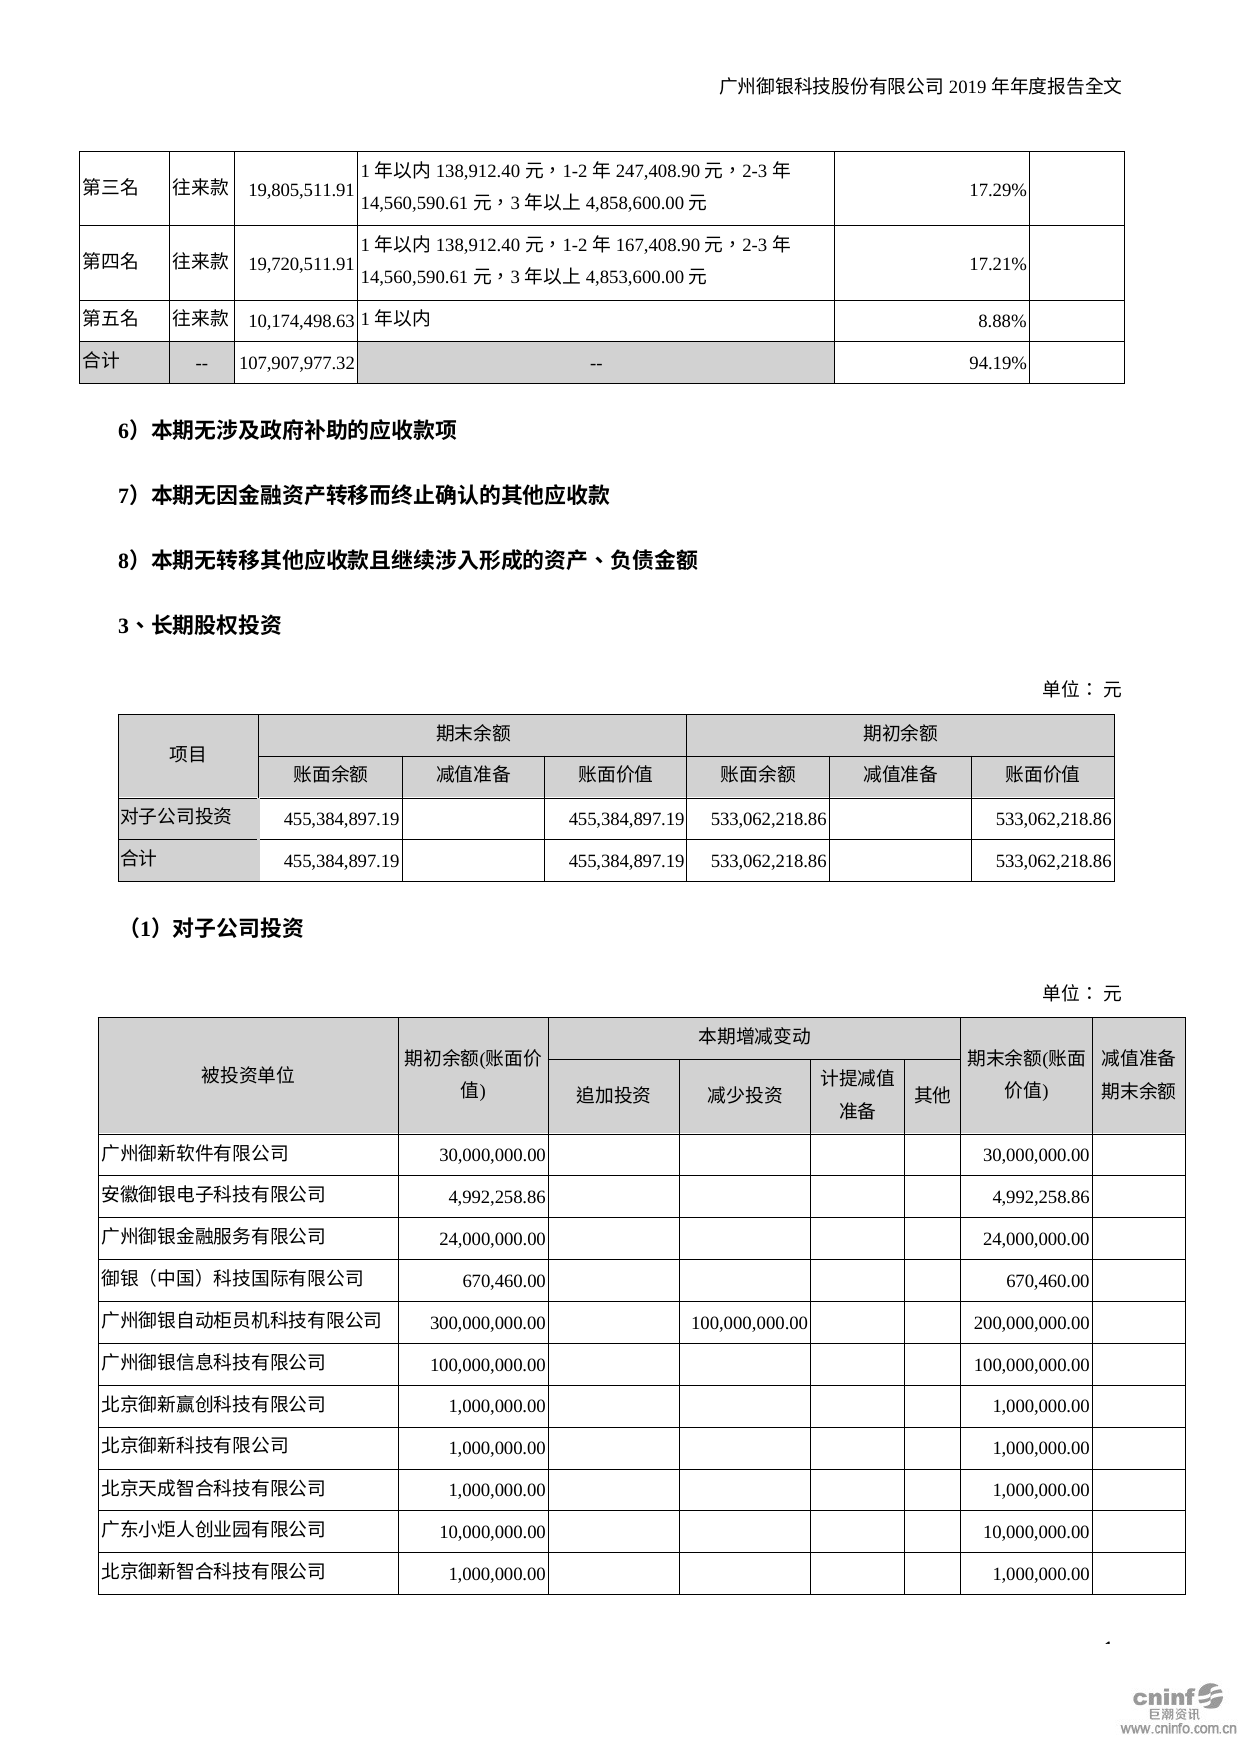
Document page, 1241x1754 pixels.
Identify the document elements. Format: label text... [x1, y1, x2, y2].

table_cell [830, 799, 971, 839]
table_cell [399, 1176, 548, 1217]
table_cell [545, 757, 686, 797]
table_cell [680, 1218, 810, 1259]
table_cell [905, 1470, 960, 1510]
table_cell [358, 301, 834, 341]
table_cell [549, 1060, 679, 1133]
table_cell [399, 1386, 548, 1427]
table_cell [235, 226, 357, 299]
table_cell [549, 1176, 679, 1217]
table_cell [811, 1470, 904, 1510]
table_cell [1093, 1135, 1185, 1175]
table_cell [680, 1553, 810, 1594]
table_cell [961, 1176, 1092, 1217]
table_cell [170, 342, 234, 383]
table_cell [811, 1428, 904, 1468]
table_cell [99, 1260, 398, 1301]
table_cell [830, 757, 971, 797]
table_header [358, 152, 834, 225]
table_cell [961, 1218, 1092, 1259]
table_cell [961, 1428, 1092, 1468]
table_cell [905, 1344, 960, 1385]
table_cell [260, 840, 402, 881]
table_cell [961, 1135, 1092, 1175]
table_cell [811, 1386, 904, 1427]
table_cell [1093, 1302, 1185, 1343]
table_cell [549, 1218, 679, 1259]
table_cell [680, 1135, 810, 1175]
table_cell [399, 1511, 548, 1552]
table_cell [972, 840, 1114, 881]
subtitle 6）本期无涉及政府补助的应收款项 [118, 415, 679, 445]
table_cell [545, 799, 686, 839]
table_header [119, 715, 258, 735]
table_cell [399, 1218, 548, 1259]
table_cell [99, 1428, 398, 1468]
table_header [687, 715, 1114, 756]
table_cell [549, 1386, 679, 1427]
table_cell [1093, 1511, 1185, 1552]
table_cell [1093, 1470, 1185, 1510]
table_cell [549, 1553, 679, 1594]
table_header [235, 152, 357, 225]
subtitle 8）本期无转移其他应收款且继续涉入形成的资产、负债金额 [118, 545, 1240, 574]
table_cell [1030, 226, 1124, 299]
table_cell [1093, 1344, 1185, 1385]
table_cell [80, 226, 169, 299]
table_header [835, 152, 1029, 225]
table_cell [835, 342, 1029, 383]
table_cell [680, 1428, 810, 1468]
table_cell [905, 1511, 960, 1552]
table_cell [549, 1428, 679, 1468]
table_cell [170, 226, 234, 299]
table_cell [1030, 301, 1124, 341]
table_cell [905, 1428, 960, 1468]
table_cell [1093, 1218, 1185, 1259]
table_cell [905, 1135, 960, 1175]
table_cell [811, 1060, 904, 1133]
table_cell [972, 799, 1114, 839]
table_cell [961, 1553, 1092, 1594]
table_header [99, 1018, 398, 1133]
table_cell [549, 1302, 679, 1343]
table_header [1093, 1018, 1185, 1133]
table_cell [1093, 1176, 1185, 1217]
subtitle （1）对子公司投资 [118, 913, 679, 943]
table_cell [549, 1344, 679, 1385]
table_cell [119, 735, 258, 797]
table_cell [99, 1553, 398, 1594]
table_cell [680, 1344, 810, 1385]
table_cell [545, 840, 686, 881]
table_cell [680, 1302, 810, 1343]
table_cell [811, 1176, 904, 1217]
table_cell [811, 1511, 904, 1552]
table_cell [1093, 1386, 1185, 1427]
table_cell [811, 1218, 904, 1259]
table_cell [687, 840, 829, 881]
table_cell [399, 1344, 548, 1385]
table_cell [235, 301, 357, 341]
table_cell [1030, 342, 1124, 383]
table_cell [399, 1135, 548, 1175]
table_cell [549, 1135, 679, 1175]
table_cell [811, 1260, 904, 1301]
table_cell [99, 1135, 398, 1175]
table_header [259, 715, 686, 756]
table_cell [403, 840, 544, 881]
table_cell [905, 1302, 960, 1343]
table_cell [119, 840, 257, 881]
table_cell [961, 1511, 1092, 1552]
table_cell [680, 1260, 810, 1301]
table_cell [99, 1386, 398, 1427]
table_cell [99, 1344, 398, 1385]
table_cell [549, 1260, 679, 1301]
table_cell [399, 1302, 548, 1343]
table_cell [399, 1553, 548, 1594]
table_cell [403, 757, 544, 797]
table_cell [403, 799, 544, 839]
text 单位： 元 [69, 980, 1122, 1006]
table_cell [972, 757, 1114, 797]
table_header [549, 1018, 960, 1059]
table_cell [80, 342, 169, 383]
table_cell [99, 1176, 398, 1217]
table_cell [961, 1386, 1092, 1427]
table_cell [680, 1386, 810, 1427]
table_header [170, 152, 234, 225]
subtitle 7）本期无因金融资产转移而终止确认的其他应收款 [118, 480, 679, 510]
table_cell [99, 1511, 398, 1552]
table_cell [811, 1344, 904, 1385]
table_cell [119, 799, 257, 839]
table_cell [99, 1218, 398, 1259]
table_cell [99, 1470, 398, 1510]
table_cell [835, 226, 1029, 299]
subtitle 3、长期股权投资 [118, 610, 679, 639]
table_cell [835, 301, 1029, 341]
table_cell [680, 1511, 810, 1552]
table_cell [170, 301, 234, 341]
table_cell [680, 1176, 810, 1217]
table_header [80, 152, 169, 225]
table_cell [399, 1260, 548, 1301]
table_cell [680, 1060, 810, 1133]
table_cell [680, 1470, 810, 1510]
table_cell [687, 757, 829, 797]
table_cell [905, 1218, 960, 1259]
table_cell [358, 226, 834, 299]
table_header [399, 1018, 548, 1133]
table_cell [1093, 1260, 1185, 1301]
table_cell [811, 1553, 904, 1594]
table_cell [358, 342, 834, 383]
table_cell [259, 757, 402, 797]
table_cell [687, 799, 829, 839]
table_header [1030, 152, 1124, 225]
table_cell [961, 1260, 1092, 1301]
text 单位： 元 [69, 676, 1122, 702]
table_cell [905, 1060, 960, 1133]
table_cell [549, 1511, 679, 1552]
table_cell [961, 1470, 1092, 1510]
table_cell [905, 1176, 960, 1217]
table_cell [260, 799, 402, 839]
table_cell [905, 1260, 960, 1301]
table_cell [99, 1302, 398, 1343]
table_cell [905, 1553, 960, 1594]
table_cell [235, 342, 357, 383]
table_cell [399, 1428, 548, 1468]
picture [1115, 1680, 1240, 1737]
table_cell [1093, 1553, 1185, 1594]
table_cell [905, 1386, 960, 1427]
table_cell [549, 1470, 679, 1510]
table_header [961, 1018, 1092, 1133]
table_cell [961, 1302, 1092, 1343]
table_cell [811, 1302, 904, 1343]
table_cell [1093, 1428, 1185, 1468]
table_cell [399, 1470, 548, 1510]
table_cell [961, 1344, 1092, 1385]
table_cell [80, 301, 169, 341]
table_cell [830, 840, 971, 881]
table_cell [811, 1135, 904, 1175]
